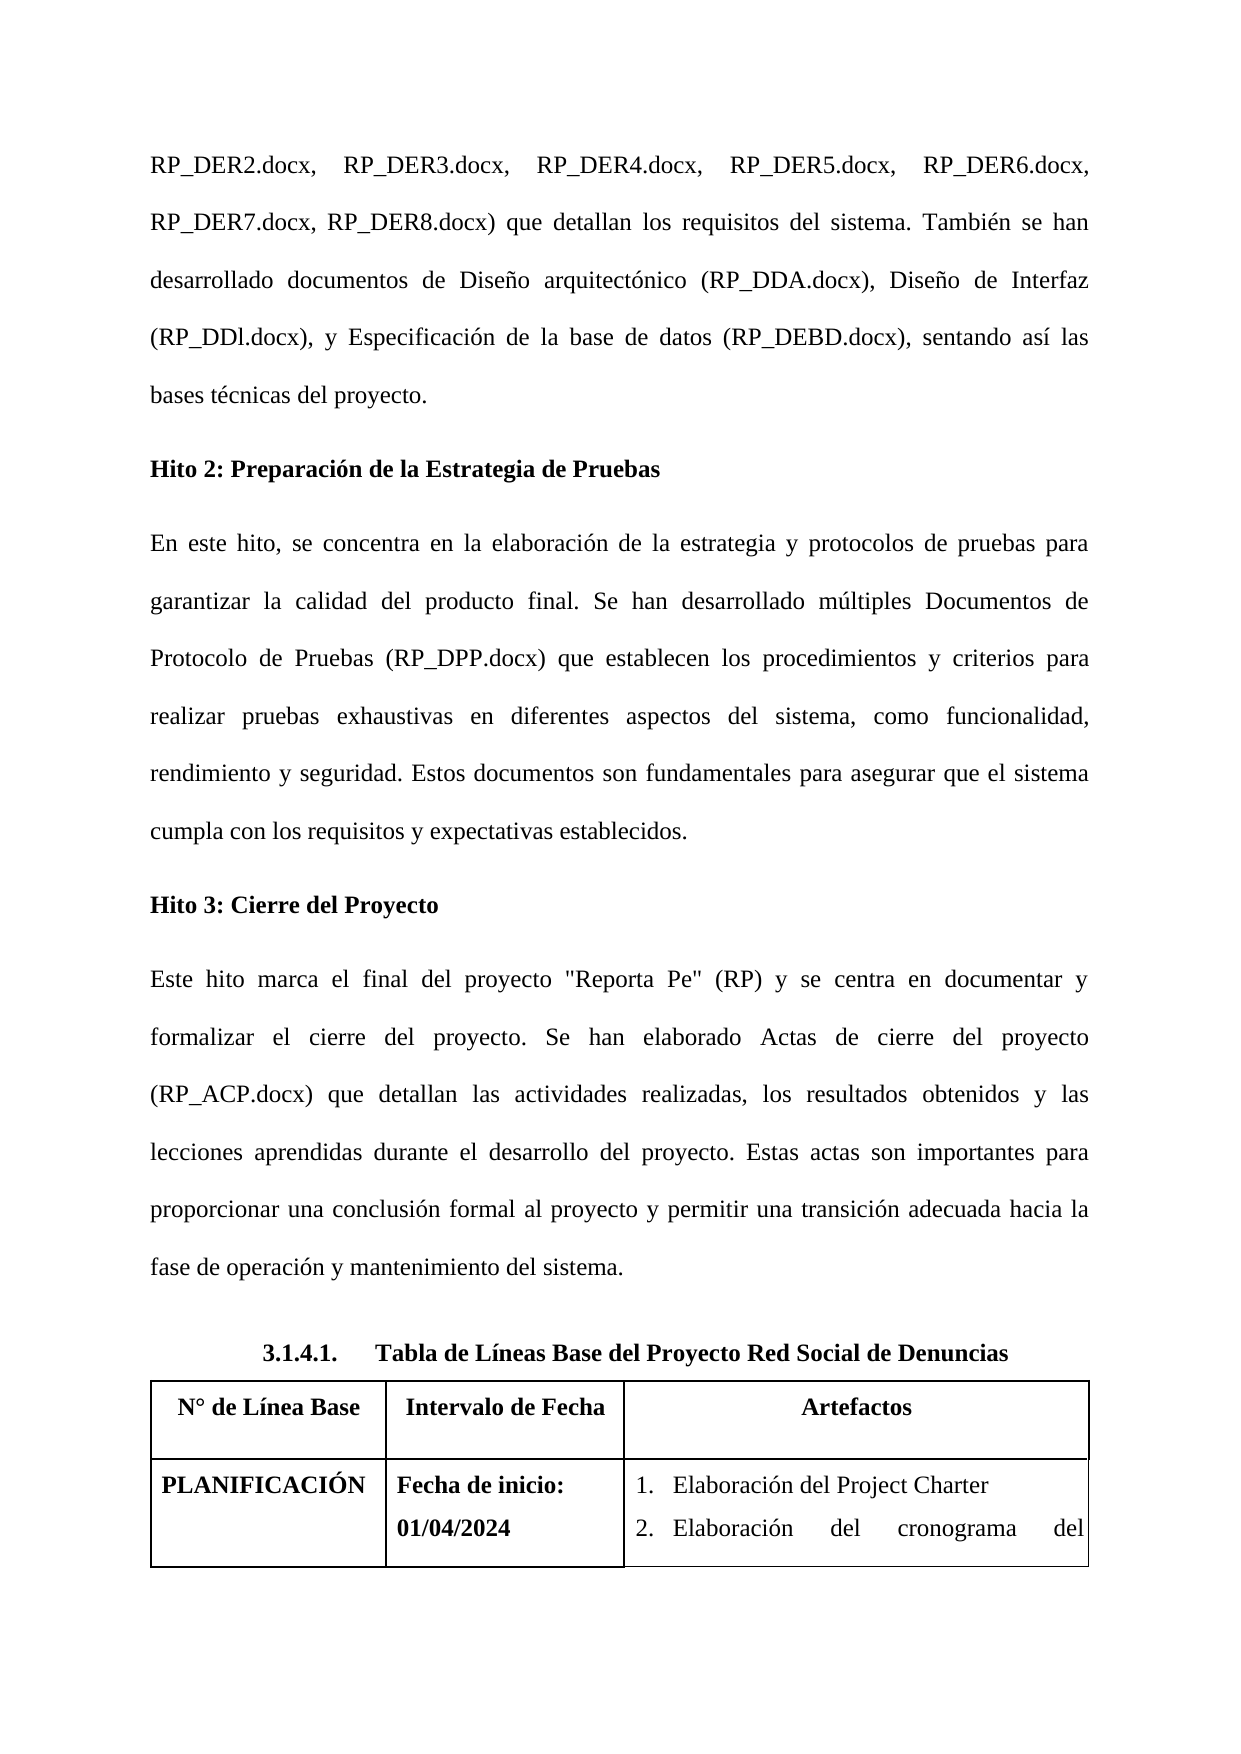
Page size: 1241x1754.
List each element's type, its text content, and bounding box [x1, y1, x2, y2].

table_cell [387, 1460, 623, 1566]
table_header Intervalo de Fecha [387, 1382, 623, 1458]
subtitle Tabla de Líneas Base del Proyecto Red Social de Denuncias [262, 1338, 1090, 1367]
text Este hito marca el final del proyecto "Reporta Pe" (RP) y se centra en documentar y formalizar el cierre del proyecto. Se han elaborado Actas de cierre del proyecto (RP_ACP.docx) que detallan las actividades realizadas, los resultados obtenidos y las lecciones aprendidas durante el desarrollo del proyecto. Estas actas son importantes para proporcionar una conclusión formal al proyecto y permitir una transición adecuada hacia la fase de operación y mantenimiento del sistema. [150, 964, 1090, 1280]
table_cell PLANIFICACIÓN [152, 1460, 385, 1566]
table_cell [625, 1458, 1088, 1566]
text Hito 3: Cierre del Proyecto [150, 890, 1090, 919]
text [150, 150, 1090, 409]
text Hito 2: Preparación de la Estrategia de Pruebas [150, 454, 1090, 483]
table_header N° de Línea Base [152, 1382, 385, 1458]
text En este hito, se concentra en la elaboración de la estrategia y protocolos de pruebas para garantizar la calidad del producto final. Se han desarrollado múltiples Documentos de Protocolo de Pruebas (RP_DPP.docx) que establecen los procedimientos y criterios para realizar pruebas exhaustivas en diferentes aspectos del sistema, como funcionalidad, rendimiento y seguridad. Estos documentos son fundamentales para asegurar que el sistema cumpla con los requisitos y expectativas establecidos. [150, 528, 1090, 844]
table_header Artefactos [625, 1382, 1088, 1458]
